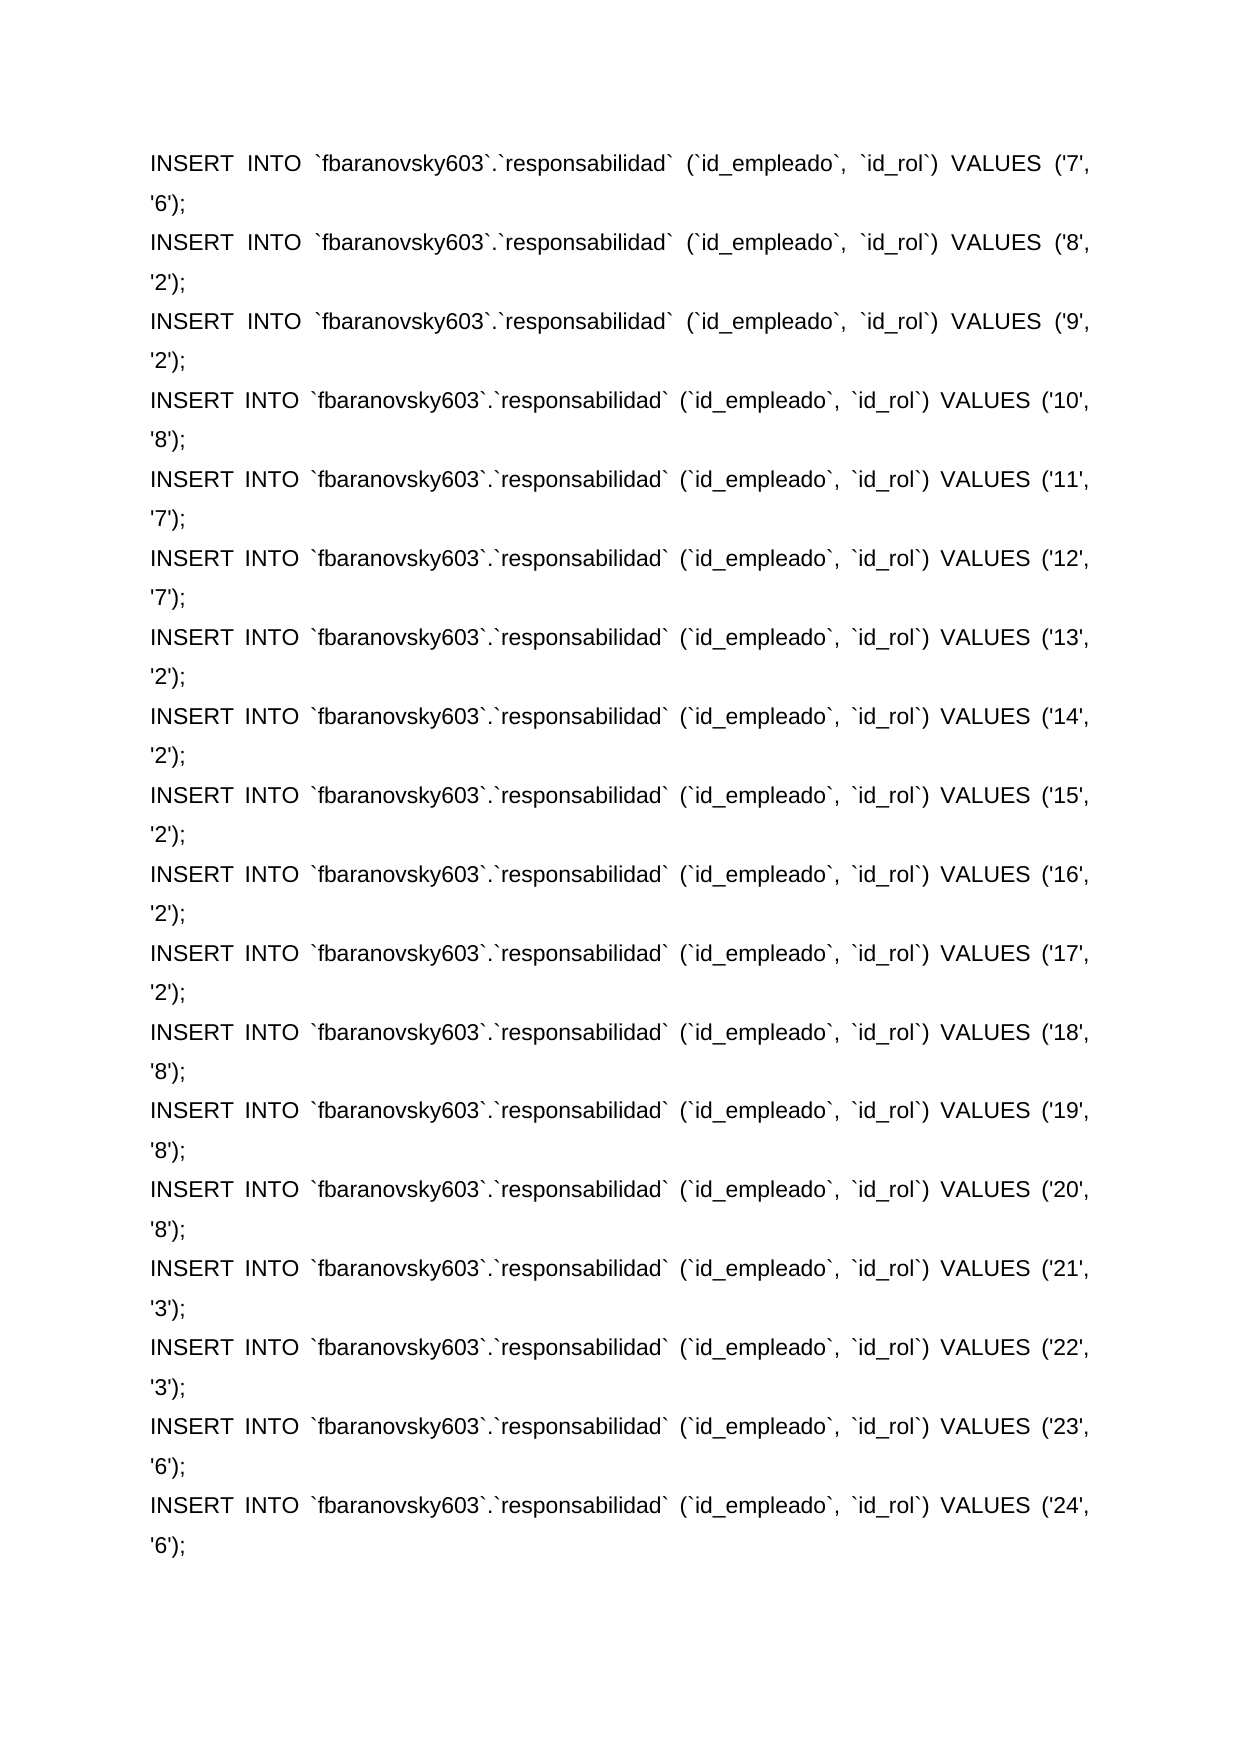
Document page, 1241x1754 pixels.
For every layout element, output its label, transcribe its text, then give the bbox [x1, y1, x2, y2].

text INSERT INTO `fbaranovsky603`.`responsabilidad` (`id_empleado`, `id_rol`) VALUES ('10', '8'); [150, 387, 1090, 453]
text INSERT INTO `fbaranovsky603`.`responsabilidad` (`id_empleado`, `id_rol`) VALUES ('12', '7'); [150, 545, 1090, 611]
text INSERT INTO `fbaranovsky603`.`responsabilidad` (`id_empleado`, `id_rol`) VALUES ('8', '2'); [150, 229, 1090, 295]
text INSERT INTO `fbaranovsky603`.`responsabilidad` (`id_empleado`, `id_rol`) VALUES ('23', '6'); [150, 1413, 1090, 1479]
text INSERT INTO `fbaranovsky603`.`responsabilidad` (`id_empleado`, `id_rol`) VALUES ('13', '2'); [150, 624, 1090, 689]
text INSERT INTO `fbaranovsky603`.`responsabilidad` (`id_empleado`, `id_rol`) VALUES ('14', '2'); [150, 703, 1090, 768]
text INSERT INTO `fbaranovsky603`.`responsabilidad` (`id_empleado`, `id_rol`) VALUES ('21', '3'); [150, 1255, 1090, 1321]
text INSERT INTO `fbaranovsky603`.`responsabilidad` (`id_empleado`, `id_rol`) VALUES ('15', '2'); [150, 782, 1090, 847]
text INSERT INTO `fbaranovsky603`.`responsabilidad` (`id_empleado`, `id_rol`) VALUES ('18', '8'); [150, 1018, 1090, 1084]
text INSERT INTO `fbaranovsky603`.`responsabilidad` (`id_empleado`, `id_rol`) VALUES ('17', '2'); [150, 939, 1090, 1005]
text INSERT INTO `fbaranovsky603`.`responsabilidad` (`id_empleado`, `id_rol`) VALUES ('19', '8'); [150, 1097, 1090, 1163]
text INSERT INTO `fbaranovsky603`.`responsabilidad` (`id_empleado`, `id_rol`) VALUES ('7', '6'); [150, 150, 1090, 216]
text INSERT INTO `fbaranovsky603`.`responsabilidad` (`id_empleado`, `id_rol`) VALUES ('24', '6'); [150, 1492, 1090, 1558]
text INSERT INTO `fbaranovsky603`.`responsabilidad` (`id_empleado`, `id_rol`) VALUES ('22', '3'); [150, 1334, 1090, 1400]
text INSERT INTO `fbaranovsky603`.`responsabilidad` (`id_empleado`, `id_rol`) VALUES ('11', '7'); [150, 466, 1090, 532]
text INSERT INTO `fbaranovsky603`.`responsabilidad` (`id_empleado`, `id_rol`) VALUES ('9', '2'); [150, 308, 1090, 374]
text INSERT INTO `fbaranovsky603`.`responsabilidad` (`id_empleado`, `id_rol`) VALUES ('16', '2'); [150, 861, 1090, 926]
text INSERT INTO `fbaranovsky603`.`responsabilidad` (`id_empleado`, `id_rol`) VALUES ('20', '8'); [150, 1176, 1090, 1242]
